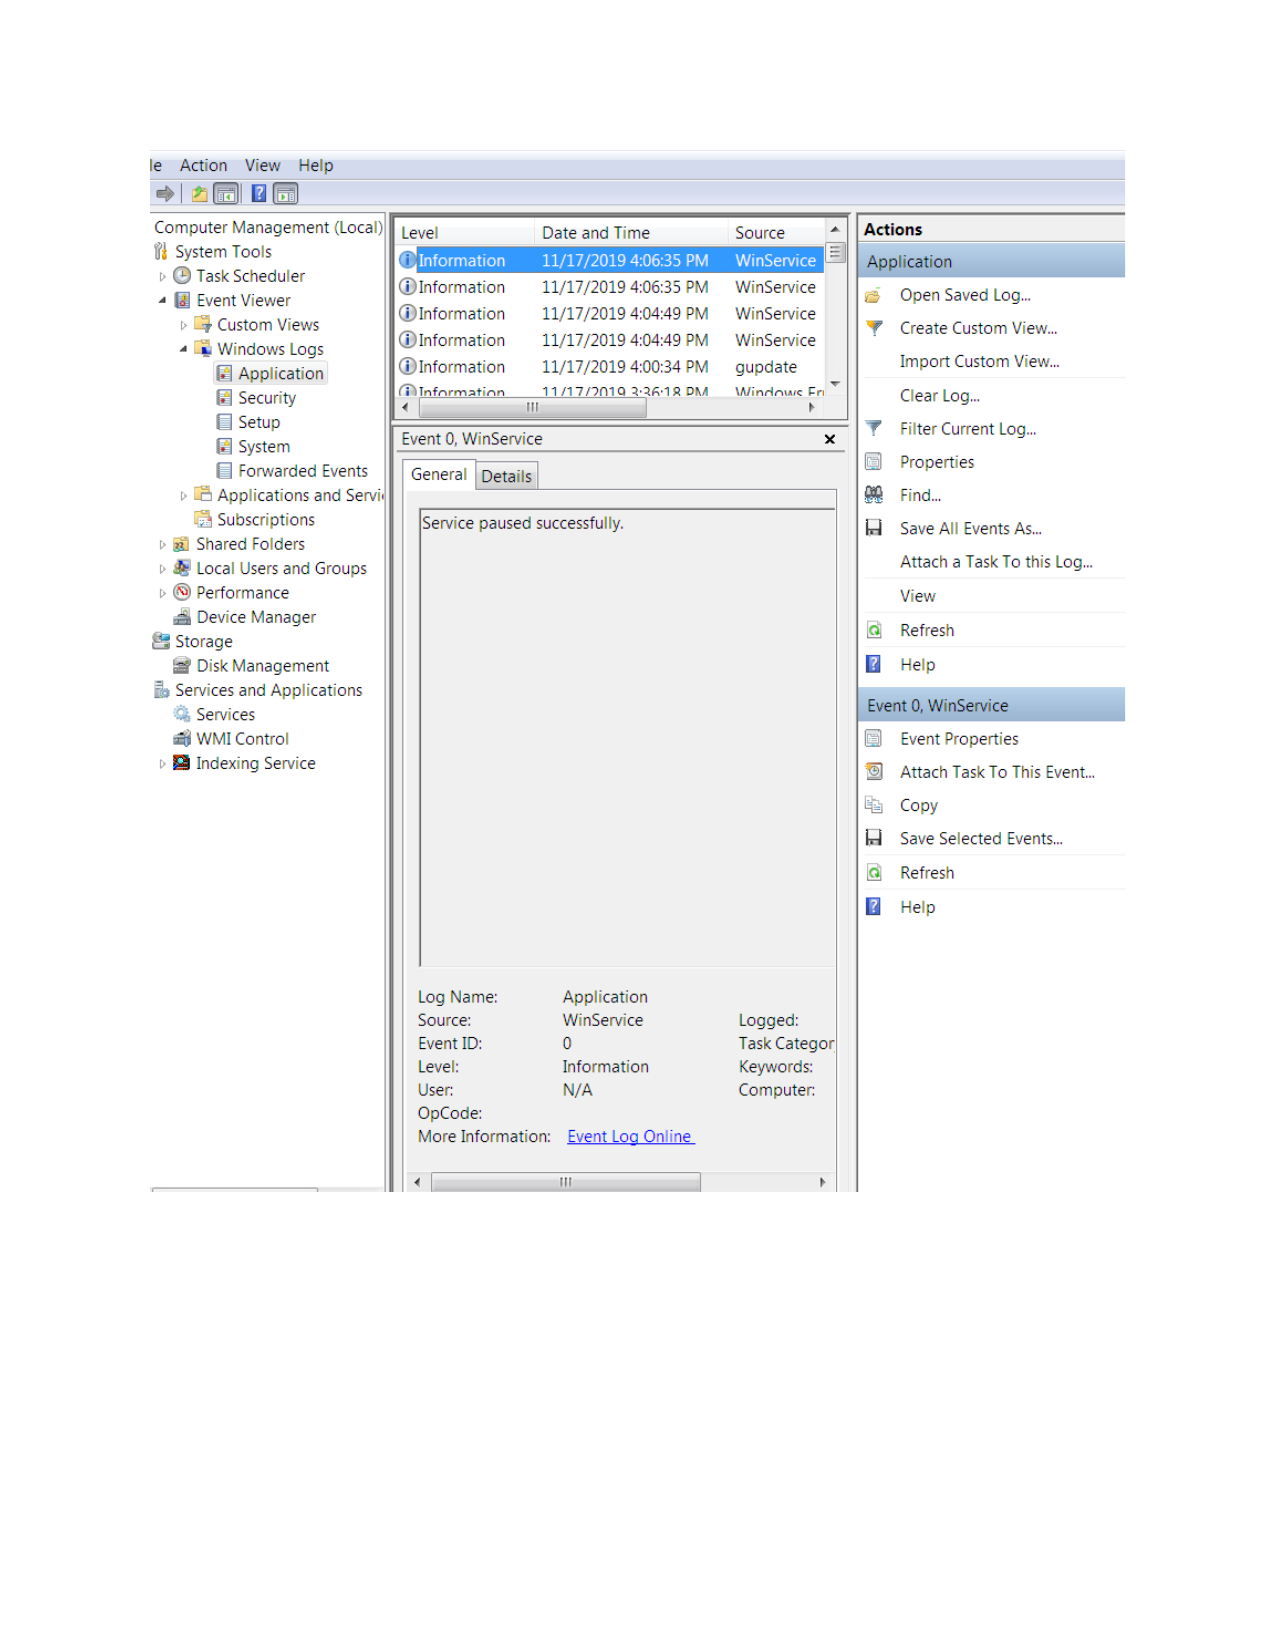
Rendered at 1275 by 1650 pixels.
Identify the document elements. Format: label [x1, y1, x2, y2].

picture [150, 150, 1125, 1192]
